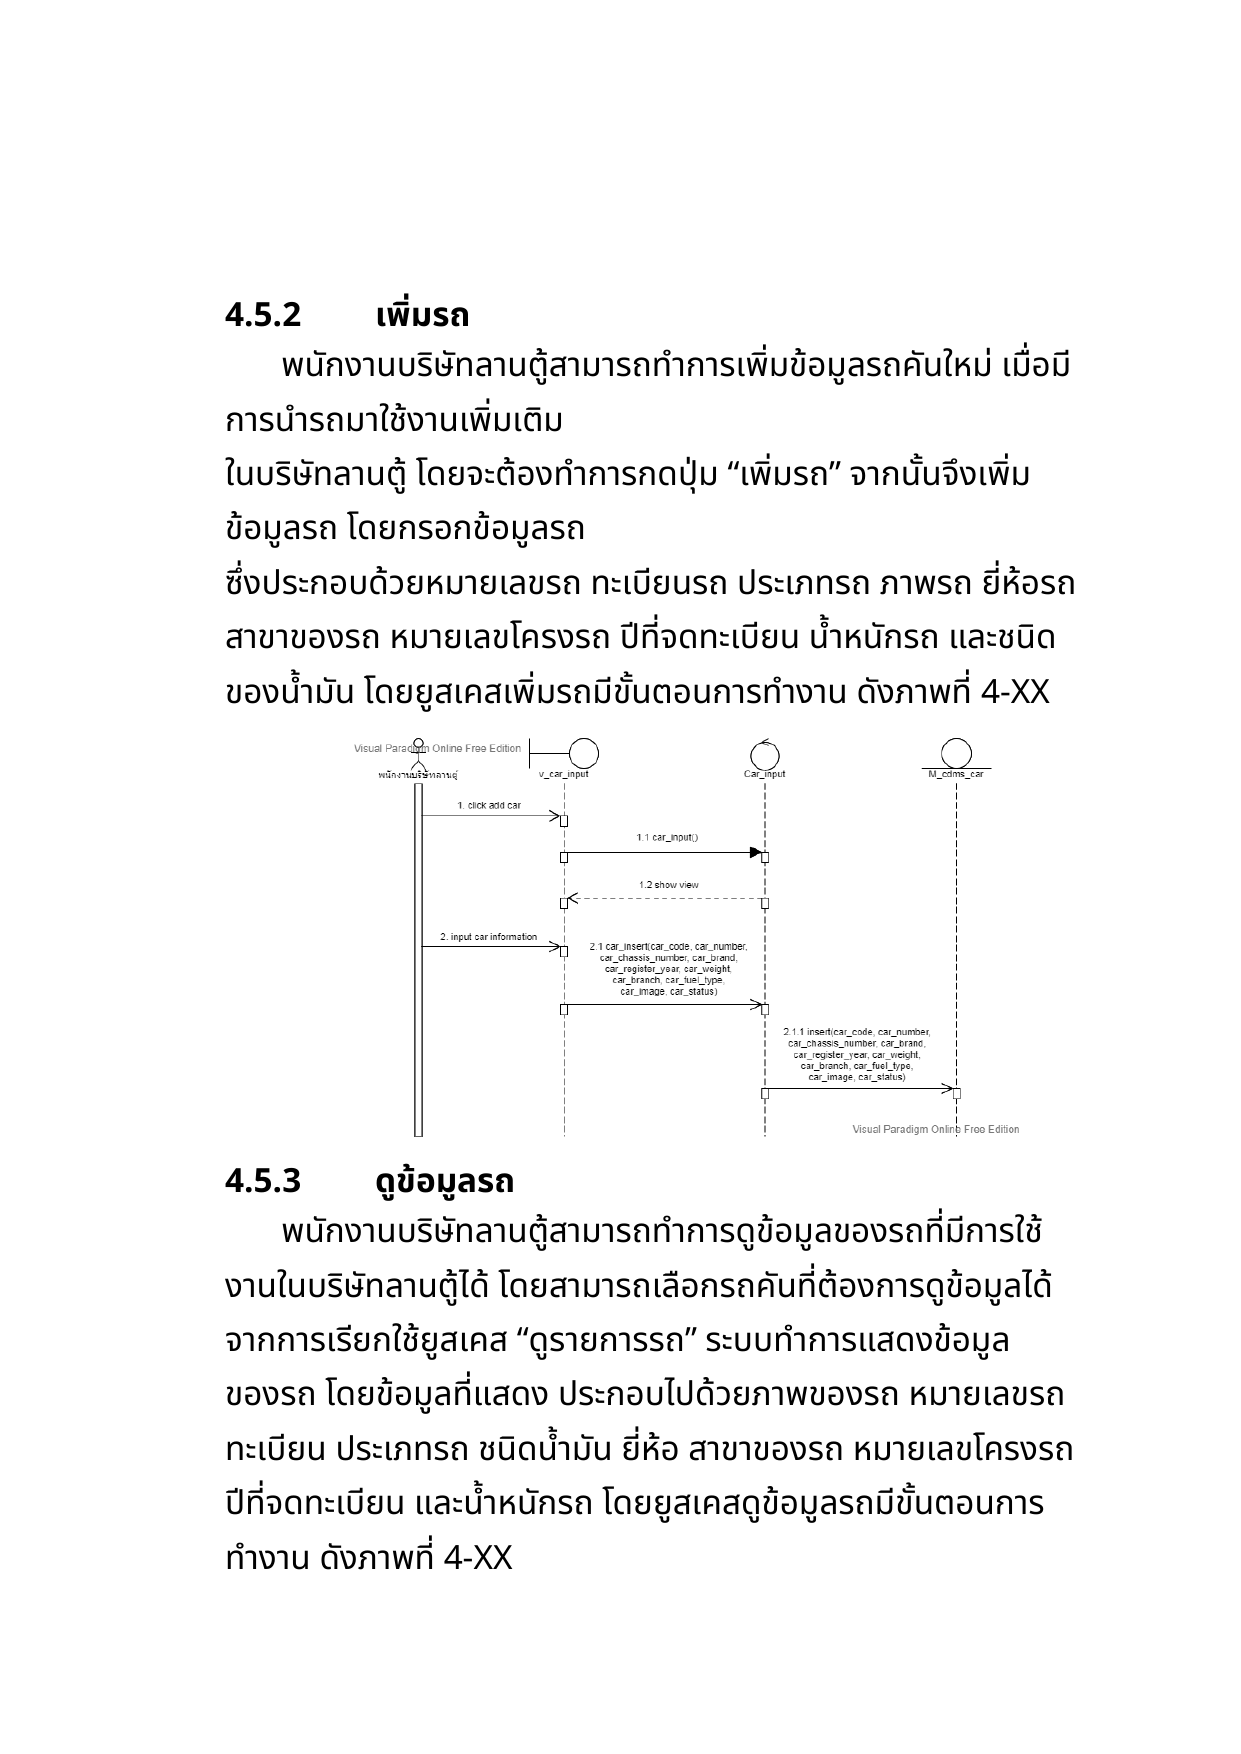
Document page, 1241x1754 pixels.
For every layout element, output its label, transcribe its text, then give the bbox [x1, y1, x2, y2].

picture [348, 738, 1023, 1137]
text พนักงานบริษัทลานตู้สามารถทำการดูข้อมูลของรถที่มีการใช้งานในบริษัทลานตู้ได้ โดยสามารถเลือกรถคันที่ต้องการดูข้อมูลได้จากการเรียกใช้ยูสเคส “ดูรายการรถ” ระบบทำการแสดงข้อมูล ของรถ โดยข้อมูลที่แสดง ประกอบไปด้วยภาพของรถ หมายเลขรถ ทะเบียน ประเภทรถ ชนิดน้ำมัน ยี่ห้อ สาขาของรถ หมายเลขโครงรถ ปีที่จดทะเบียน และน้ำหนักรถ โดยยูสเคสดูข้อมูลรถมีขั้นตอนการทำงาน ดังภาพที่ 4-XX [225, 1207, 1090, 1584]
list ดูข้อมูลรถ [225, 1157, 1090, 1207]
text พนักงานบริษัทลานตู้สามารถทำการเพิ่มข้อมูลรถคันใหม่ เมื่อมีการนำรถมาใช้งานเพิ่มเติม ในบริษัทลานตู้ โดยจะต้องทำการกดปุ่ม “เพิ่มรถ” จากนั้นจึงเพิ่มข้อมูลรถ โดยกรอกข้อมูลรถ ซึ่งประกอบด้วยหมายเลขรถ ทะเบียนรถ ประเภทรถ ภาพรถ ยี่ห้อรถ สาขาของรถ หมายเลขโครงรถ ปีที่จดทะเบียน น้ำหนักรถ และชนิดของน้ำมัน โดยยูสเคสเพิ่มรถมีขั้นตอนการทำงาน ดังภาพที่ 4-XX [225, 341, 1090, 718]
list เพิ่มรถ [225, 291, 1090, 341]
